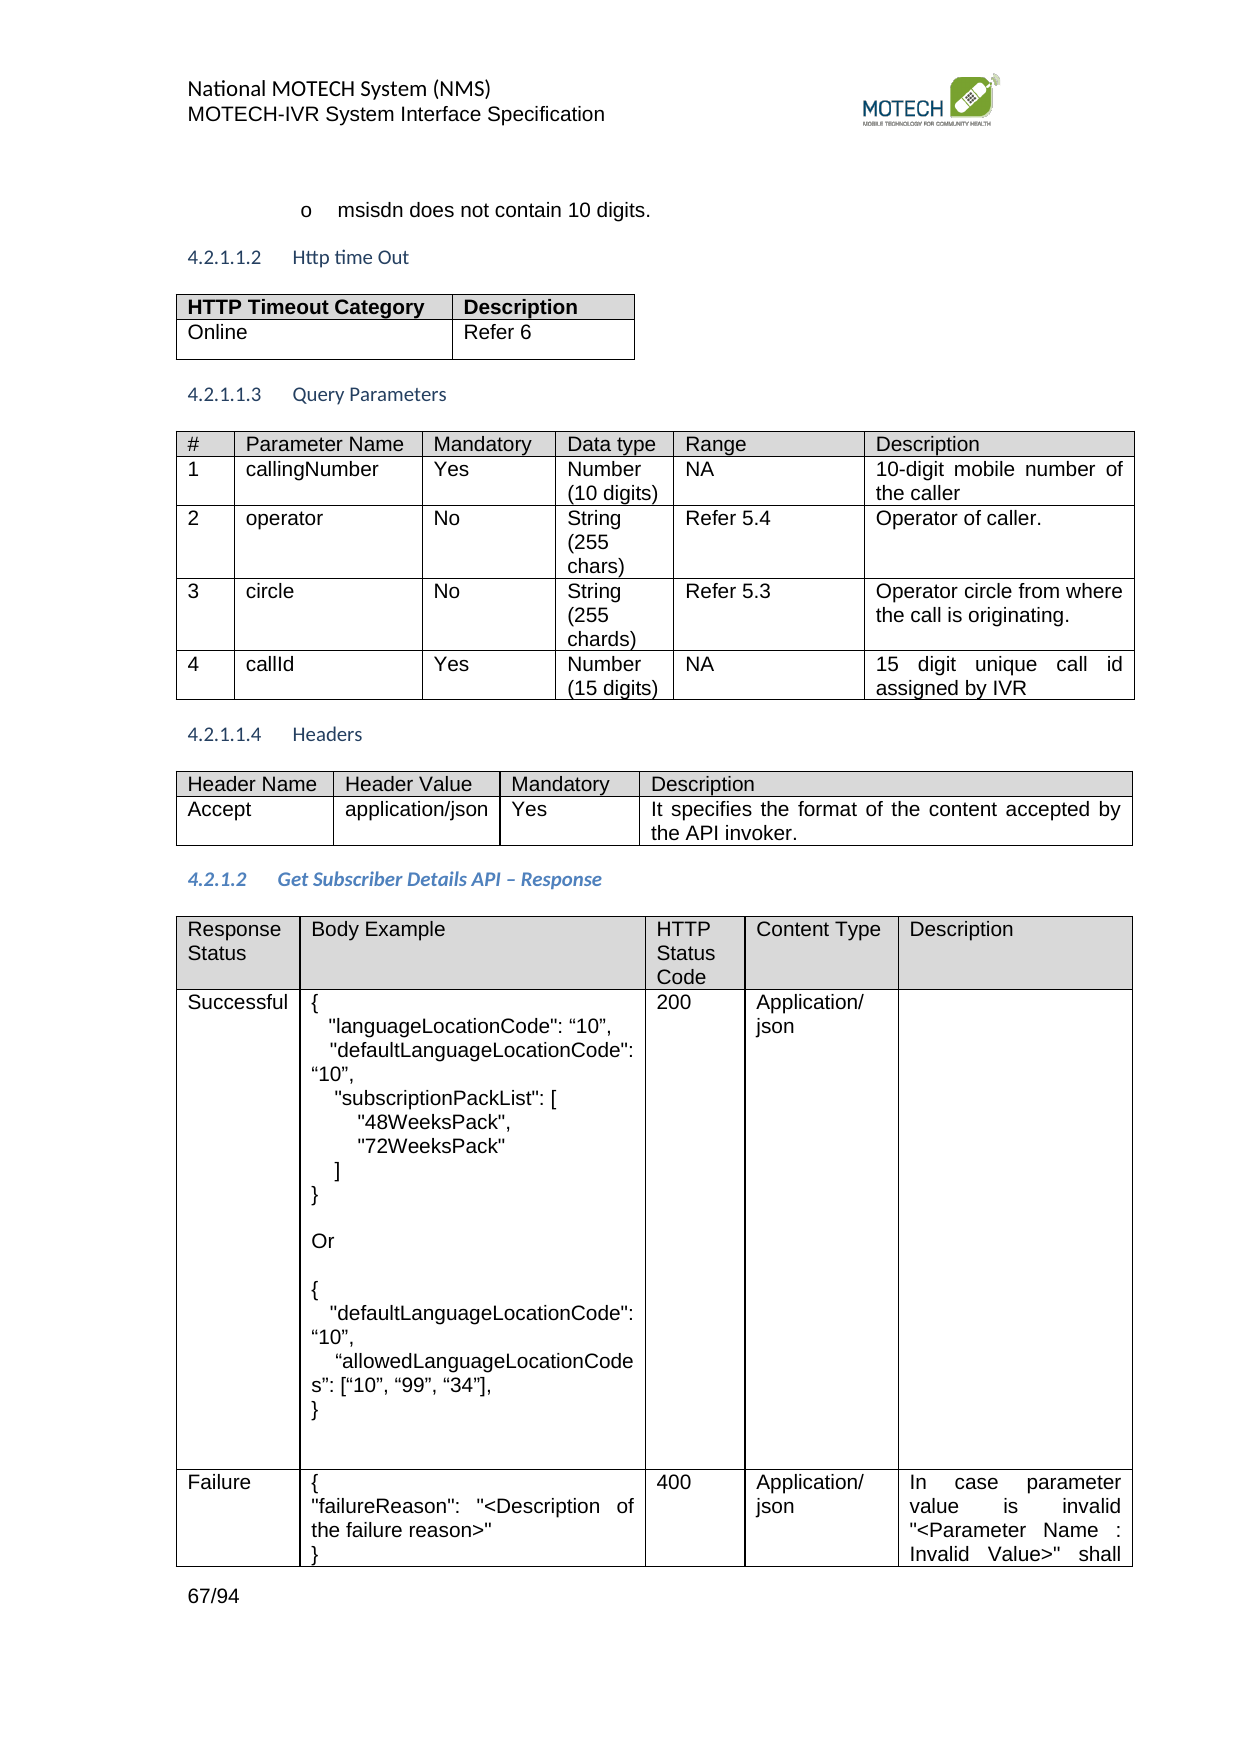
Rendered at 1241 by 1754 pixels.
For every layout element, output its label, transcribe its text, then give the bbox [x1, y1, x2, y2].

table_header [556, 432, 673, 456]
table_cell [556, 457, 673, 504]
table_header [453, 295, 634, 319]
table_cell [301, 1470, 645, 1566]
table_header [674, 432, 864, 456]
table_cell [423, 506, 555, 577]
subtitle Headers [187, 721, 1053, 747]
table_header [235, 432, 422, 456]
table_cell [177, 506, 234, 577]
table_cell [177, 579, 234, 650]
subtitle Http time Out [187, 244, 1053, 270]
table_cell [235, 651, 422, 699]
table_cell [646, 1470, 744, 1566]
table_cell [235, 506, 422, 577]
subtitle Query Parameters [187, 381, 1053, 407]
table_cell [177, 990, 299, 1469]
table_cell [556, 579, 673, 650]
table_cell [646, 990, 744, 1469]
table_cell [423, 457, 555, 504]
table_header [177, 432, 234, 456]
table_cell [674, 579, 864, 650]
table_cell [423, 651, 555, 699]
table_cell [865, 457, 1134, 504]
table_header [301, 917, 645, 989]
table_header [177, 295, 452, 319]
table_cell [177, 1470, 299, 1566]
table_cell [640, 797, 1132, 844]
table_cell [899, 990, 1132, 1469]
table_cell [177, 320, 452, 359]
list msisdn does not contain 10 digits. [300, 198, 1053, 223]
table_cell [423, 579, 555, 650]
picture [863, 73, 1001, 126]
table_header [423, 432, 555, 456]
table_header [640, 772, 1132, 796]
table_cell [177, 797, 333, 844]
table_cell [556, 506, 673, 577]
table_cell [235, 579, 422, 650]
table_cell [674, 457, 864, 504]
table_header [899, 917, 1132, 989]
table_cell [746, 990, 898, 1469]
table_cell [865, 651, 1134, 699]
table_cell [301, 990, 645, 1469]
subtitle Get Subscriber Details API – Response [187, 866, 1053, 892]
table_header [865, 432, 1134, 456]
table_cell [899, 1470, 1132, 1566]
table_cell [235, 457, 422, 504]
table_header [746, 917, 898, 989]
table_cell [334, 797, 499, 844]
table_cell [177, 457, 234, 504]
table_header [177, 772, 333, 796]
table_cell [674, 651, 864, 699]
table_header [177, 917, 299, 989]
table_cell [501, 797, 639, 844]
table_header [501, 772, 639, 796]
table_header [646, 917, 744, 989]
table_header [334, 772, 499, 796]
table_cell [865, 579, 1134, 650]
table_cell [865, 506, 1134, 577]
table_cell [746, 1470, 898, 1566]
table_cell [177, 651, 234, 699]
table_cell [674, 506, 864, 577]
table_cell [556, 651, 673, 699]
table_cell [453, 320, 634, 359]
